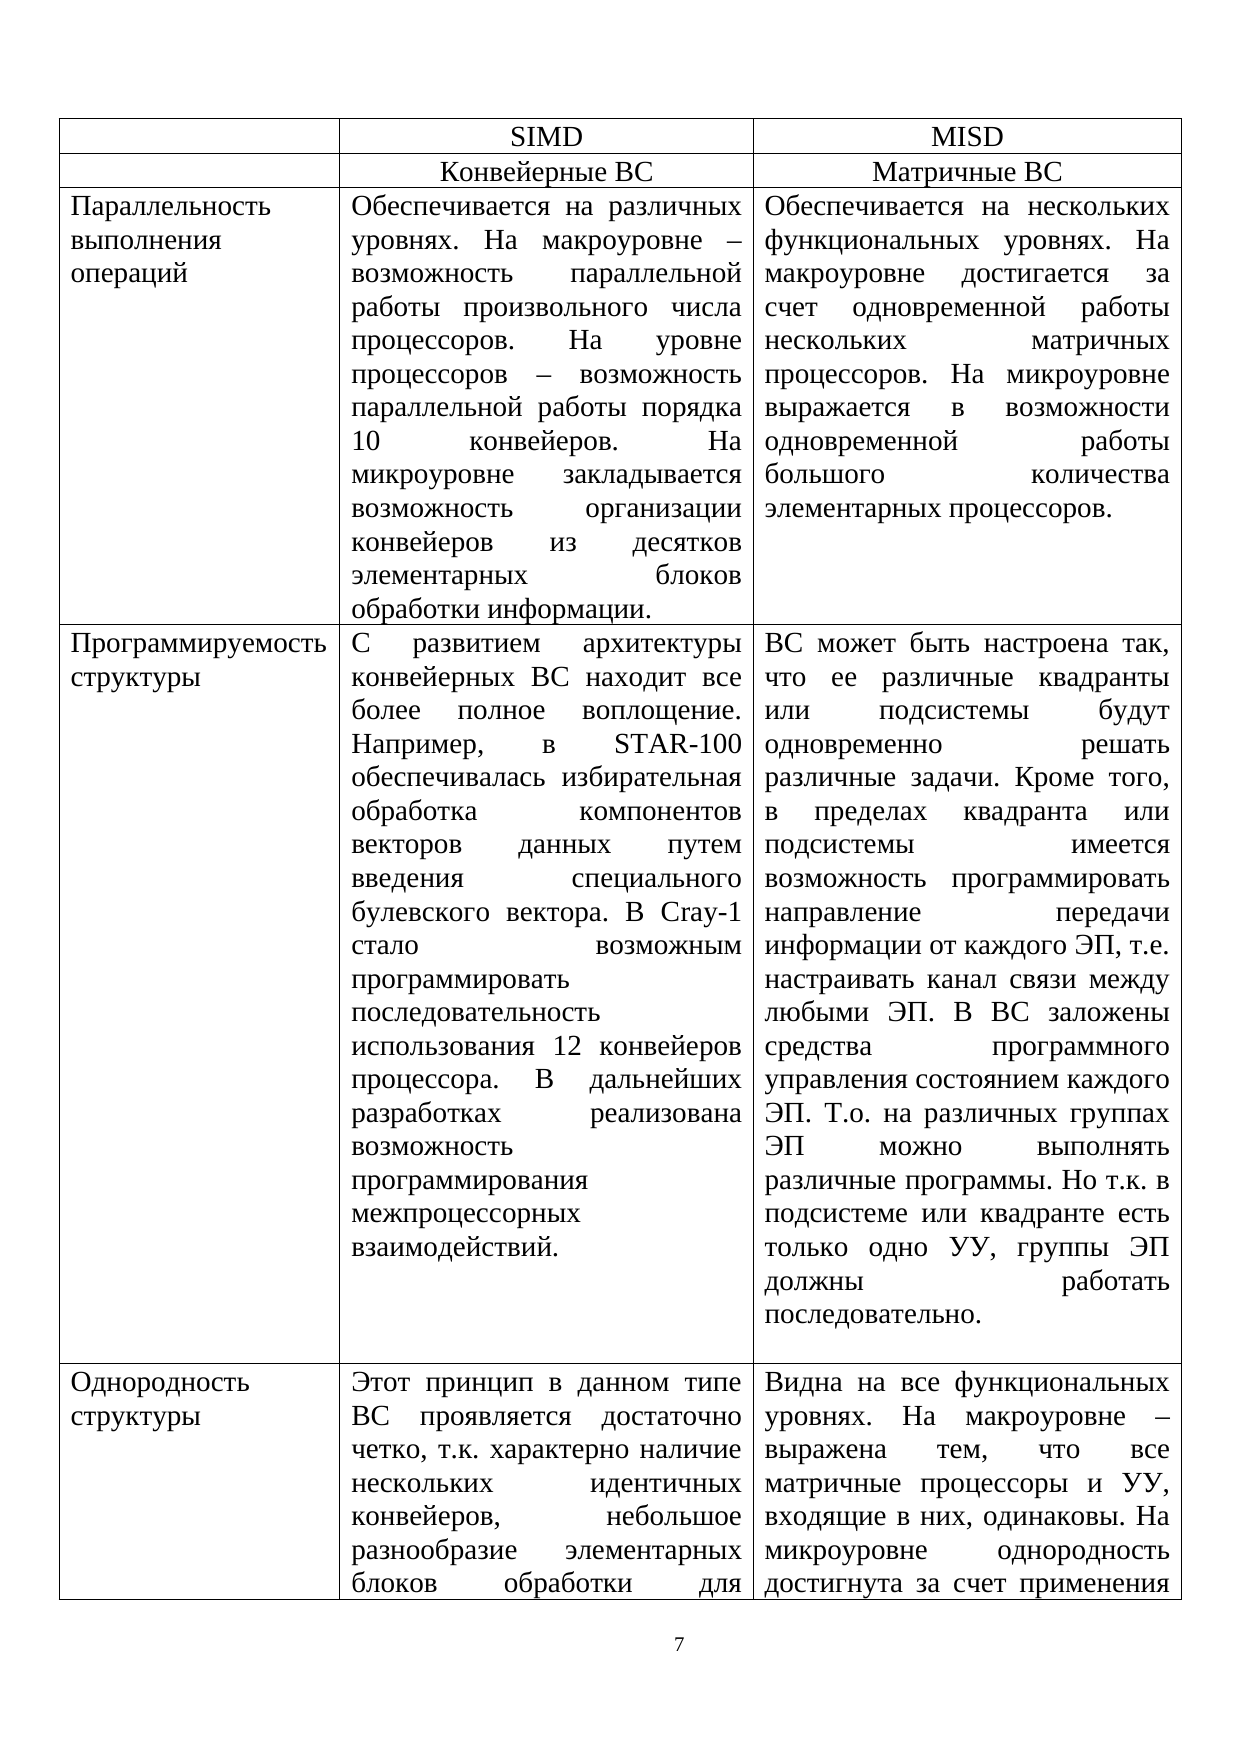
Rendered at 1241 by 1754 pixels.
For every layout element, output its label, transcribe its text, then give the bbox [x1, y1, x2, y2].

table_cell Конвейерные ВС [340, 154, 753, 187]
table_cell С развитием архитектуры конвейерных ВС находит все более полное воплощение. Например, в STAR-100 обеспечивалась избирательная обработка компонентов векторов данных путем введения специального булевского вектора. В Сray-1 стало возможным программировать последовательность использования 12 конвейеров процессора. В дальнейших разработках реализована возможность программирования межпроцессорных взаимодействий. [340, 625, 753, 1363]
table_cell Параллельность выполнения операций [60, 188, 339, 624]
table_cell ВС может быть настроена так, что ее различные квадранты или подсистемы будут одновременно решать различные задачи. Кроме того, в пределах квадранта или подсистемы имеется возможность программировать направление передачи информации от каждого ЭП, т.е. настраивать канал связи между любыми ЭП. В ВС заложены средства программного управления состоянием каждого ЭП. Т.о. на различных группах ЭП можно выполнять различные программы. Но т.к. в подсистеме или квадранте есть только одно УУ, группы ЭП должны работать последовательно. [754, 625, 1181, 1363]
table_cell Обеспечивается на нескольких функциональных уровнях. На макроуровне достигается за счет одновременной работы нескольких матричных процессоров. На микроуровне выражается в возможности одновременной работы большого количества элементарных процессоров. [754, 188, 1181, 624]
table_cell Обеспечивается на различных уровнях. На макроуровне – возможность параллельной работы произвольного числа процессоров. На уровне процессоров – возможность параллельной работы порядка 10 конвейеров. На микроуровне закладывается возможность организации конвейеров из десятков элементарных блоков обработки информации. [340, 188, 753, 624]
table_cell [60, 154, 339, 187]
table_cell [340, 1364, 753, 1599]
table_header [60, 119, 339, 153]
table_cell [754, 1364, 1181, 1599]
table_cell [60, 1364, 339, 1599]
table_header SIMD [340, 119, 753, 153]
table_header MISD [754, 119, 1181, 153]
table_cell Матричные ВС [754, 154, 1181, 187]
table_cell Программируемость структуры [60, 625, 339, 1363]
